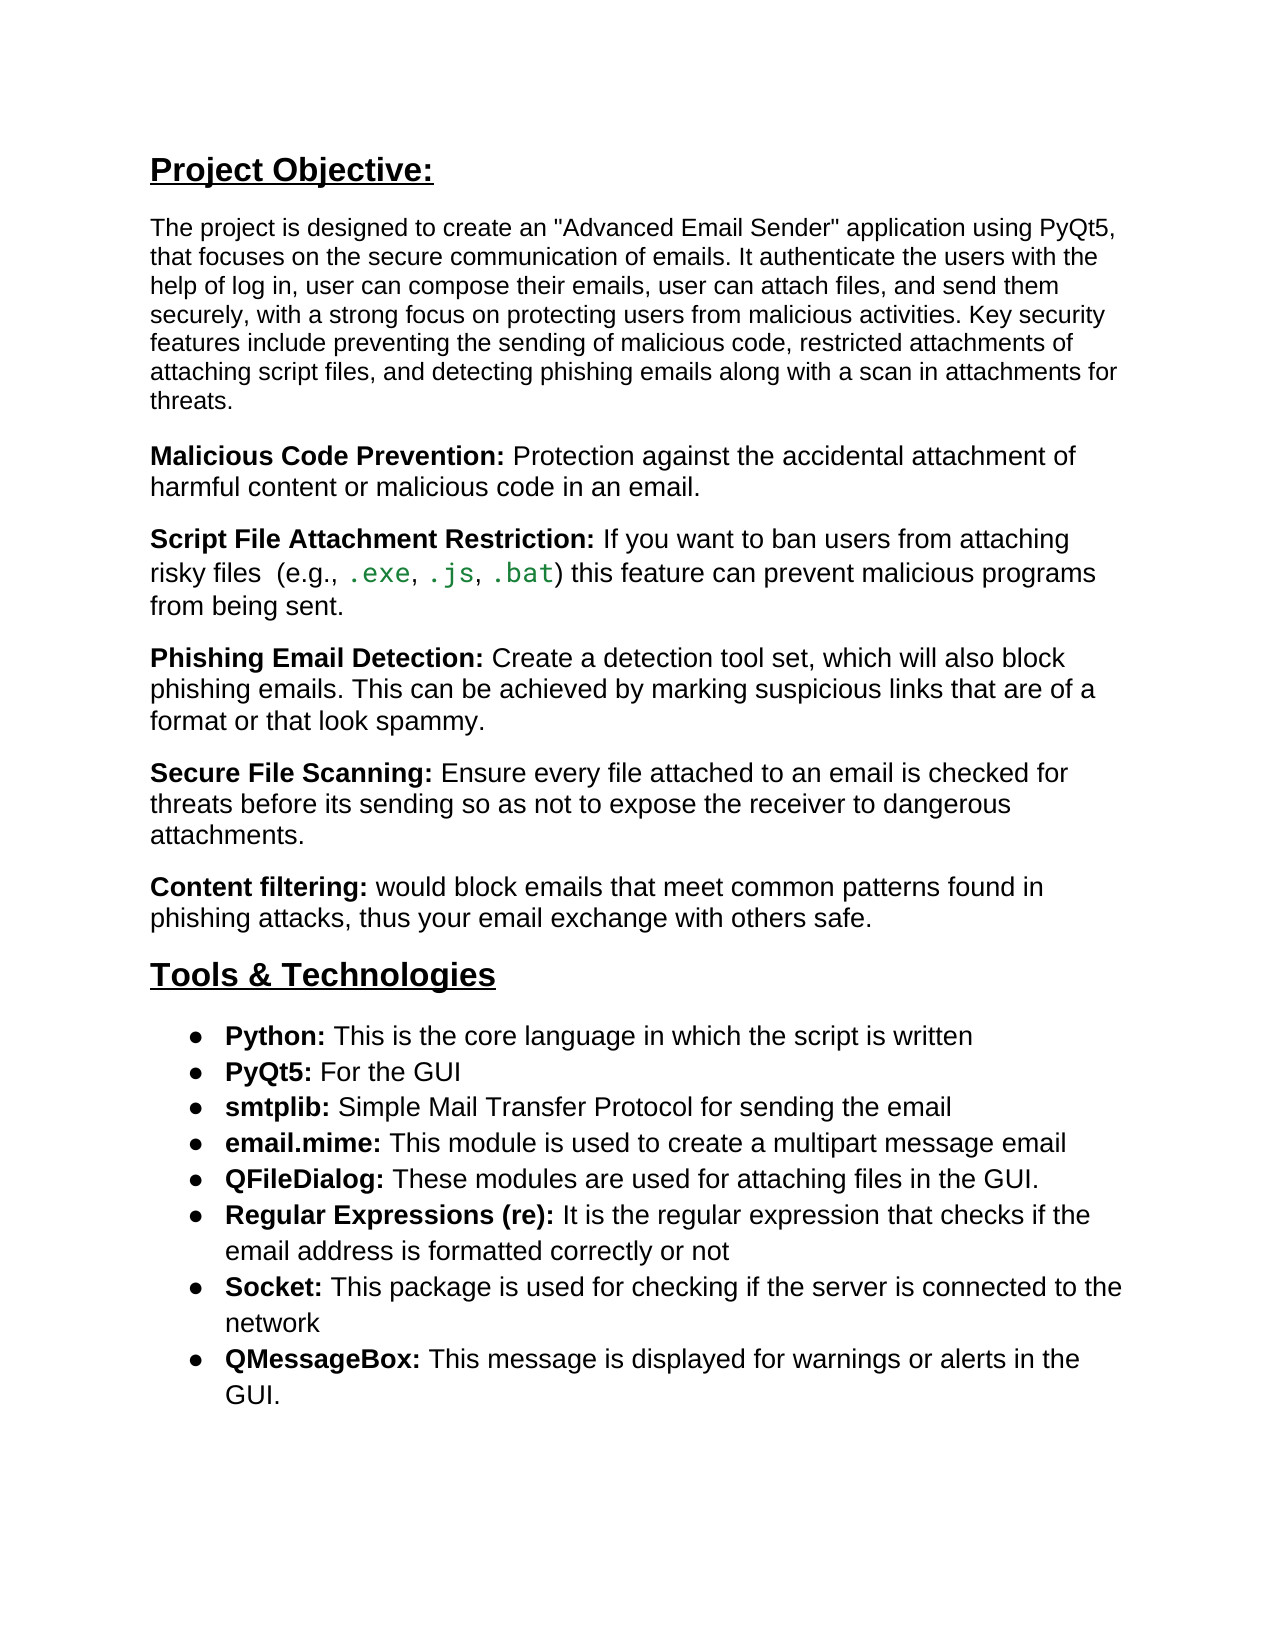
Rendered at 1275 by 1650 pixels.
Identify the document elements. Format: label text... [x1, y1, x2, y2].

text The project is designed to create an "Advanced Email Sender" application using PyQt5, that focuses on the secure communication of emails. It authenticate the users with the help of log in, user can compose their emails, user can attach files, and send them securely, with a strong focus on protecting users from malicious activities. Key security features include preventing the sending of malicious code, restricted attachments of attaching script files, and detecting phishing emails along with a scan in attachments for threats. [150, 213, 1125, 415]
list Regular Expressions (re): It is the regular expression that checks if the email address is formatted correctly or not [187, 1199, 1125, 1266]
list PyQt5: For the GUI [187, 1056, 1125, 1087]
text Secure File Scanning: Ensure every file attached to an email is checked for threats before its sending so as not to expose the receiver to dangerous attachments. [150, 757, 1125, 850]
text Script File Attachment Restriction: If you want to ban users from attaching risky files (e.g., .exe, .js, .bat) this feature can prevent malicious programs from being sent. [150, 523, 1125, 621]
list QFileDialog: These modules are used for attaching files in the GUI. [187, 1163, 1125, 1194]
text Content filtering: would block emails that meet common patterns found in phishing attacks, thus your email exchange with others safe. [150, 871, 1125, 934]
text Phishing Email Detection: Create a detection tool set, which will also block phishing emails. This can be achieved by marking suspicious links that are of a format or that look spammy. [150, 642, 1125, 736]
list email.mime: This module is used to create a multipart message email [187, 1127, 1125, 1159]
list QMessageBox: This message is displayed for warnings or alerts in the GUI. [187, 1343, 1125, 1410]
text Project Objective: [150, 150, 1125, 188]
list Socket: This package is used for checking if the server is connected to the network [187, 1271, 1125, 1338]
text Malicious Code Prevention: Protection against the accidental attachment of harmful content or malicious code in an email. [150, 440, 1125, 502]
list smtplib: Simple Mail Transfer Protocol for sending the email [187, 1091, 1125, 1123]
list Python: This is the core language in which the script is written [187, 1019, 1125, 1051]
text Tools & Technologies [150, 954, 1125, 993]
